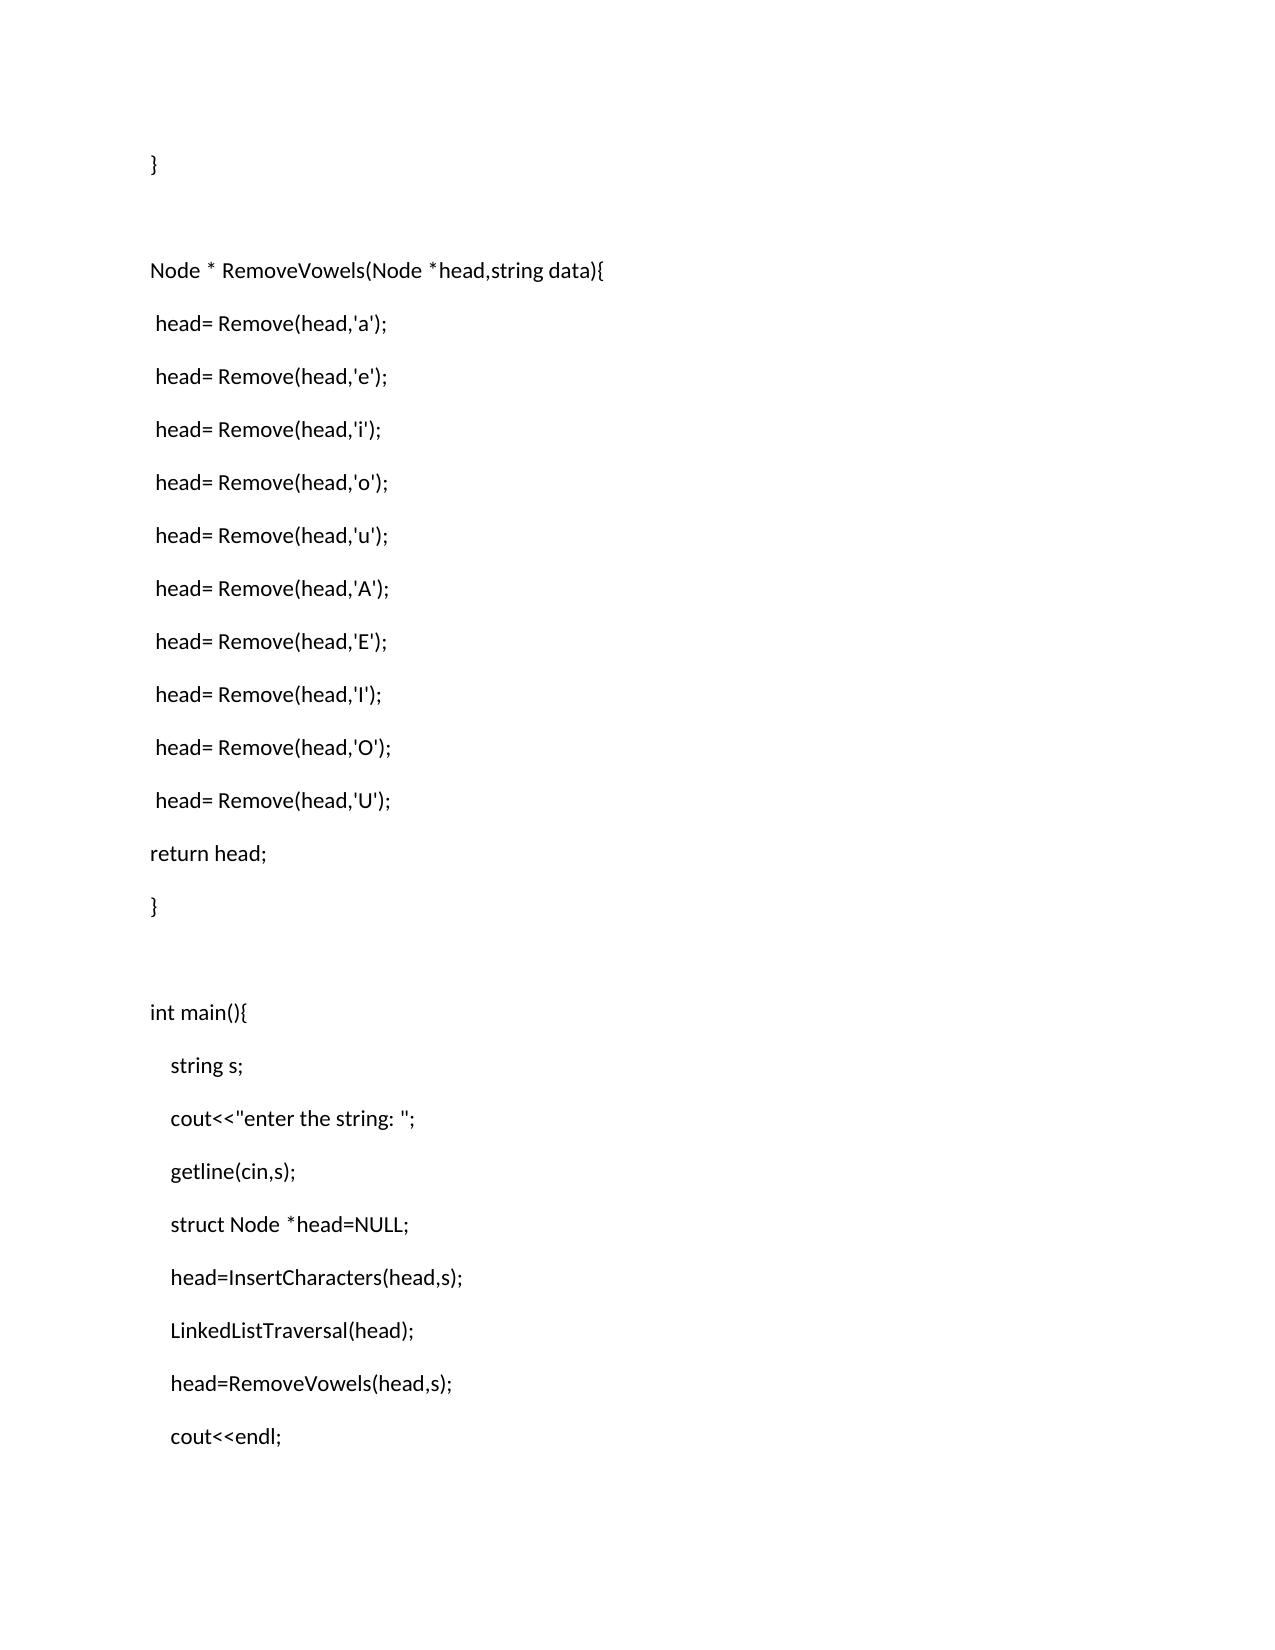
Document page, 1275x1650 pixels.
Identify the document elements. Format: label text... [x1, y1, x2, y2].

text head=RemoveVowels(head,s); [150, 1369, 1125, 1397]
text head= Remove(head,'e'); [150, 362, 1125, 390]
text head= Remove(head,'O'); [150, 733, 1125, 761]
text head=InsertCharacters(head,s); [150, 1263, 1125, 1291]
text Node * RemoveVowels(Node *head,string data){ [150, 256, 1125, 284]
text head= Remove(head,'U'); [150, 786, 1125, 814]
text cout<<endl; [150, 1422, 1125, 1451]
text head= Remove(head,'u'); [150, 521, 1125, 549]
text getline(cin,s); [150, 1157, 1125, 1185]
text } [150, 892, 1125, 920]
text } [150, 150, 1125, 178]
text head= Remove(head,'E'); [150, 627, 1125, 655]
text head= Remove(head,'a'); [150, 309, 1125, 337]
text return head; [150, 839, 1125, 867]
text head= Remove(head,'I'); [150, 680, 1125, 708]
text int main(){ [150, 998, 1125, 1026]
text head= Remove(head,'A'); [150, 574, 1125, 602]
text string s; [150, 1051, 1125, 1079]
text head= Remove(head,'i'); [150, 415, 1125, 443]
text cout<<"enter the string: "; [150, 1104, 1125, 1132]
text head= Remove(head,'o'); [150, 468, 1125, 496]
text LinkedListTraversal(head); [150, 1316, 1125, 1344]
text struct Node *head=NULL; [150, 1210, 1125, 1238]
